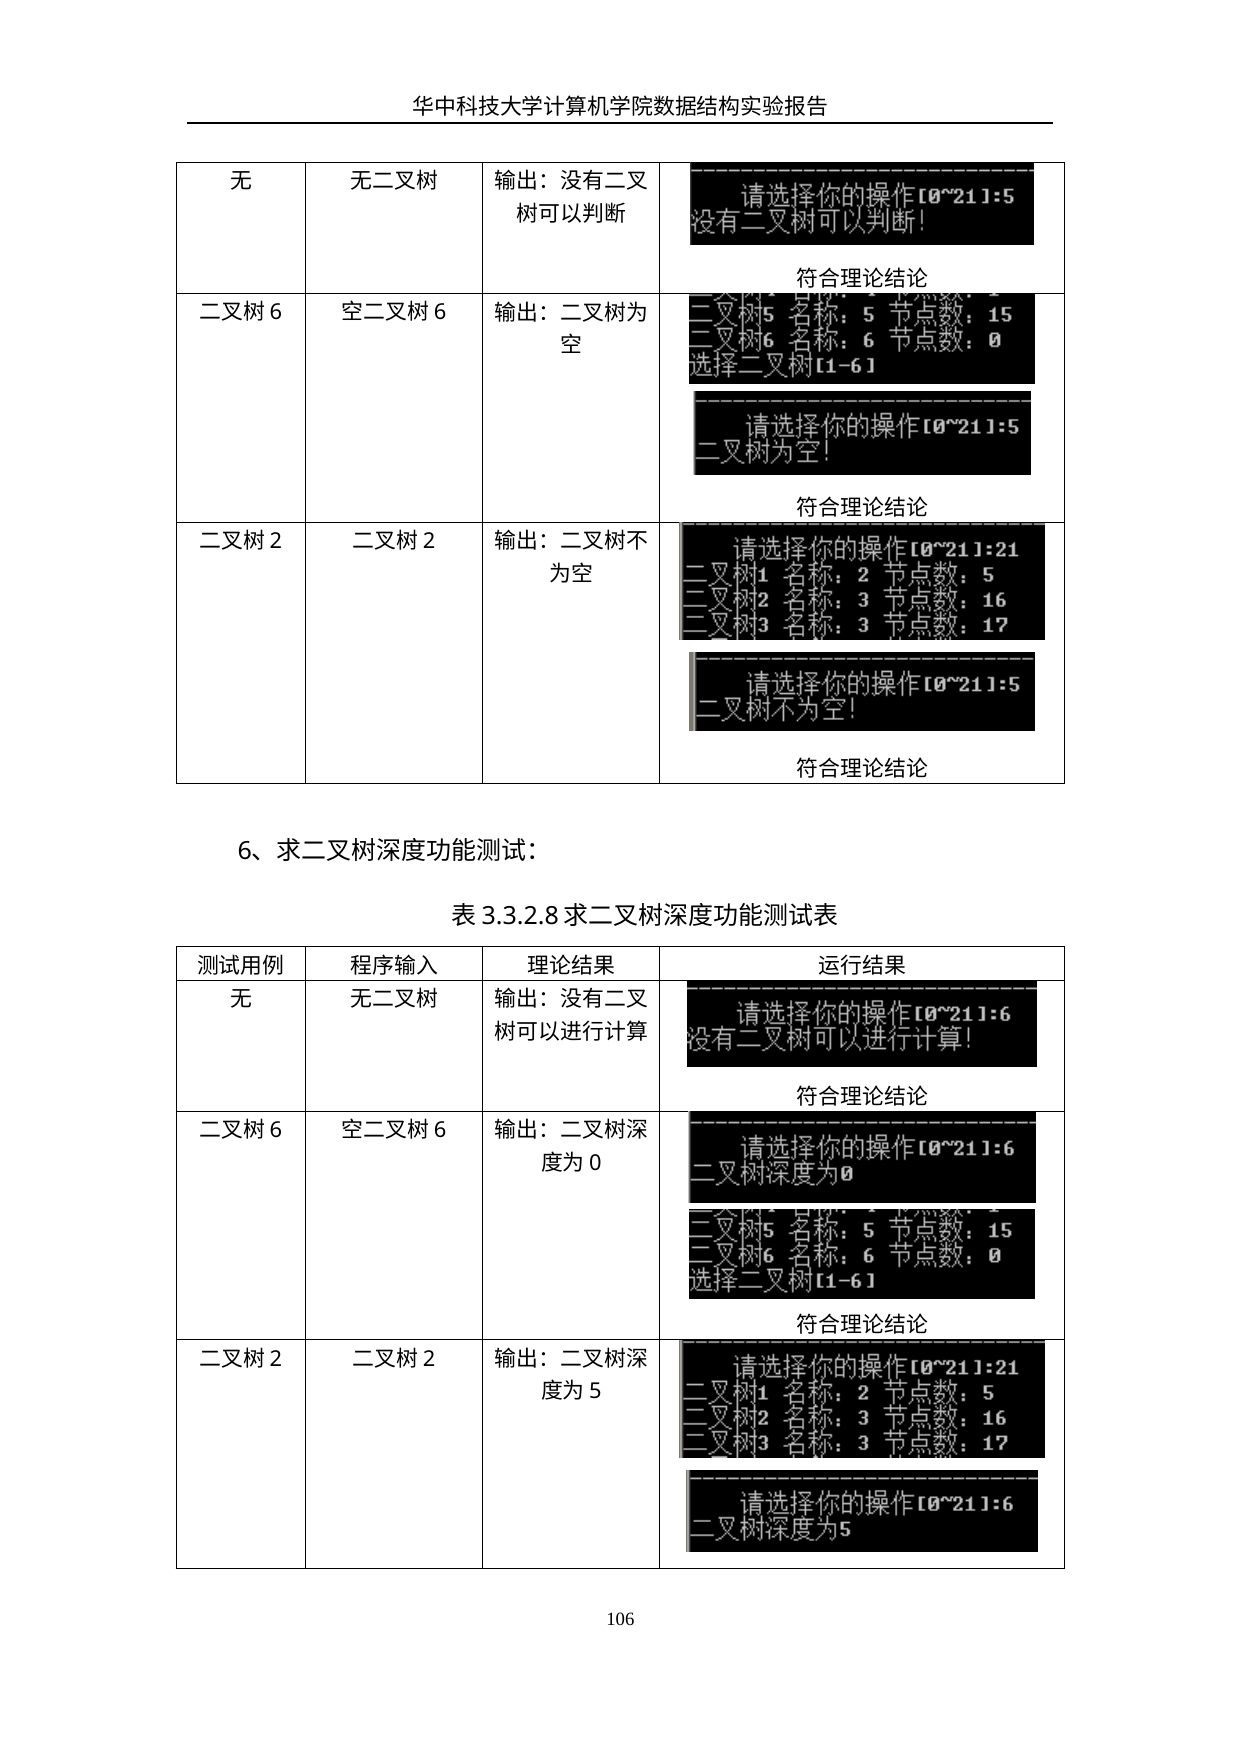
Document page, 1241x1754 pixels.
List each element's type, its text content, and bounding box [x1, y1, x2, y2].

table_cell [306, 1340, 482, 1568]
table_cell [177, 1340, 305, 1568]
picture [688, 1111, 1036, 1203]
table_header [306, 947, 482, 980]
picture [679, 1340, 1045, 1458]
picture [690, 162, 1034, 245]
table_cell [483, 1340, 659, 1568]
picture [689, 652, 1035, 731]
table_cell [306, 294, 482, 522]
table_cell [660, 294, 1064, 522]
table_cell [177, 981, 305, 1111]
picture [687, 980, 1037, 1067]
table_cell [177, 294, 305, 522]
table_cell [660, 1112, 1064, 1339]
picture [693, 391, 1031, 475]
picture [689, 293, 1035, 384]
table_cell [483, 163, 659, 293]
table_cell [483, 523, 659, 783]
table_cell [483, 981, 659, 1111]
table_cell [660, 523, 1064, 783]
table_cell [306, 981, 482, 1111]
picture [689, 1209, 1035, 1299]
text 6、求二叉树深度功能测试： [187, 816, 1053, 881]
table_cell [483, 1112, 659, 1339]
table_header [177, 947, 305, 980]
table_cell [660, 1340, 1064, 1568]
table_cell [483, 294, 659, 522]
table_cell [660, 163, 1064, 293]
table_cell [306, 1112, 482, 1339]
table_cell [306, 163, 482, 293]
picture [679, 522, 1045, 640]
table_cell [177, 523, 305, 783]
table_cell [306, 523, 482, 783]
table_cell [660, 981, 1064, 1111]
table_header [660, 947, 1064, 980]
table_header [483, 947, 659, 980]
text 表3.3.2.8求二叉树深度功能测试表 [187, 881, 1053, 946]
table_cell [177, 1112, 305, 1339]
picture [686, 1470, 1038, 1552]
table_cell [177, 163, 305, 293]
